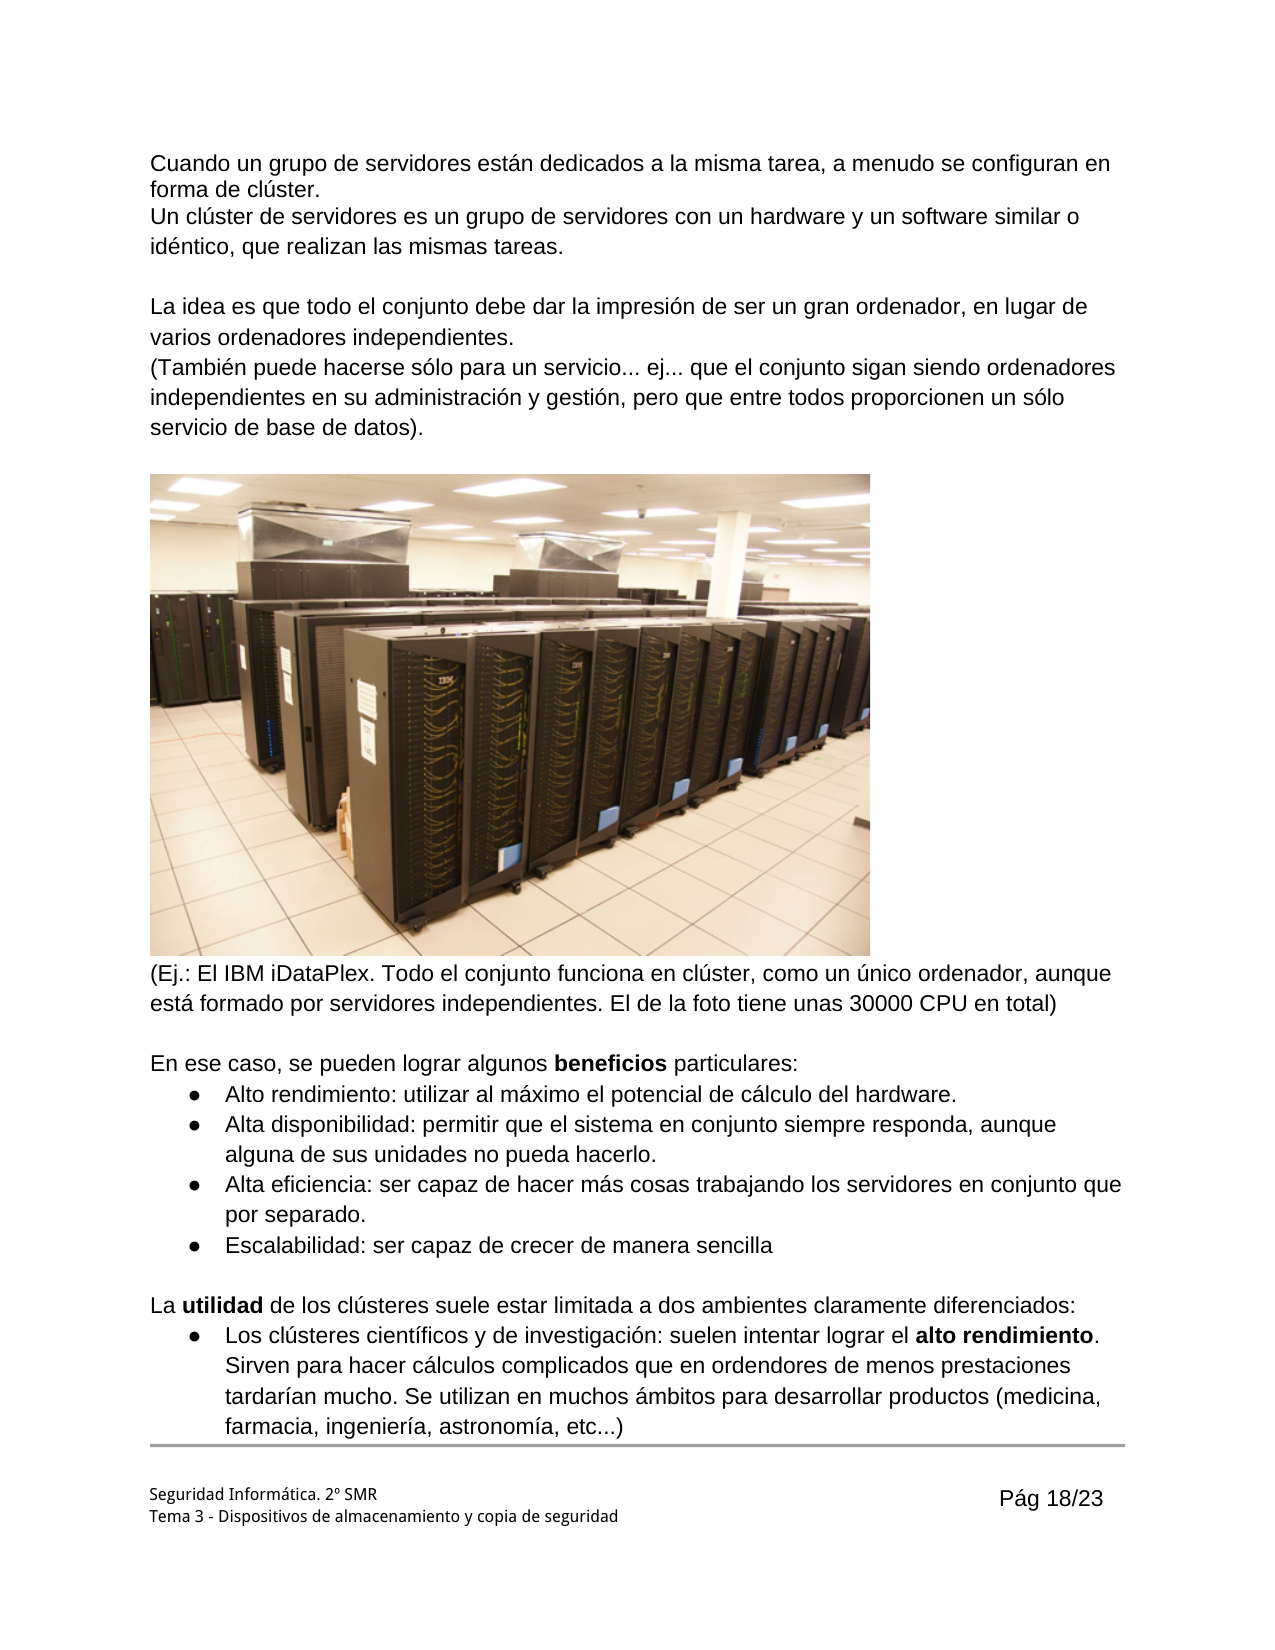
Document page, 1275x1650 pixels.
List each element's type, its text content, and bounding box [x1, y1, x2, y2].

list Escalabilidad: ser capaz de crecer de manera sencilla [187, 1232, 1125, 1258]
text En ese caso, se pueden lograr algunos beneficios particulares: [150, 1050, 1125, 1077]
list Alto rendimiento: utilizar al máximo el potencial de cálculo del hardware. [187, 1081, 1125, 1107]
text La idea es que todo el conjunto debe dar la impresión de ser un gran ordenador, en lugar de varios ordenadores independientes. [150, 293, 1125, 350]
text (También puede hacerse sólo para un servicio... ej... que el conjunto sigan siendo ordenadores independientes en su administración y gestión, pero que entre todos proporcionen un sólo servicio de base de datos). [150, 354, 1125, 441]
text (Ej.: El IBM iDataPlex. Todo el conjunto funciona en clúster, como un único ordenador, aunque está formado por servidores independientes. El de la foto tiene unas 30000 CPU en total) [150, 960, 1125, 1016]
picture [150, 474, 871, 956]
text Cuando un grupo de servidores están dedicados a la misma tarea, a menudo se configuran en forma de clúster. [150, 150, 1125, 203]
list Alta eficiencia: ser capaz de hacer más cosas trabajando los servidores en conjunto que por separado. [187, 1171, 1125, 1228]
list Alta disponibilidad: permitir que el sistema en conjunto siempre responda, aunque alguna de sus unidades no pueda hacerlo. [187, 1111, 1125, 1167]
text La utilidad de los clústeres suele estar limitada a dos ambientes claramente diferenciados: [150, 1292, 1125, 1318]
list Los clústeres científicos y de investigación: suelen intentar lograr el alto rendimiento. Sirven para hacer cálculos complicados que en ordendores de menos prestaciones tardarían mucho. Se utilizan en muchos ámbitos para desarrollar productos (medicina, farmacia, ingeniería, astronomía, etc...) [187, 1322, 1125, 1439]
text Un clúster de servidores es un grupo de servidores con un hardware y un software similar o idéntico, que realizan las mismas tareas. [150, 203, 1125, 259]
